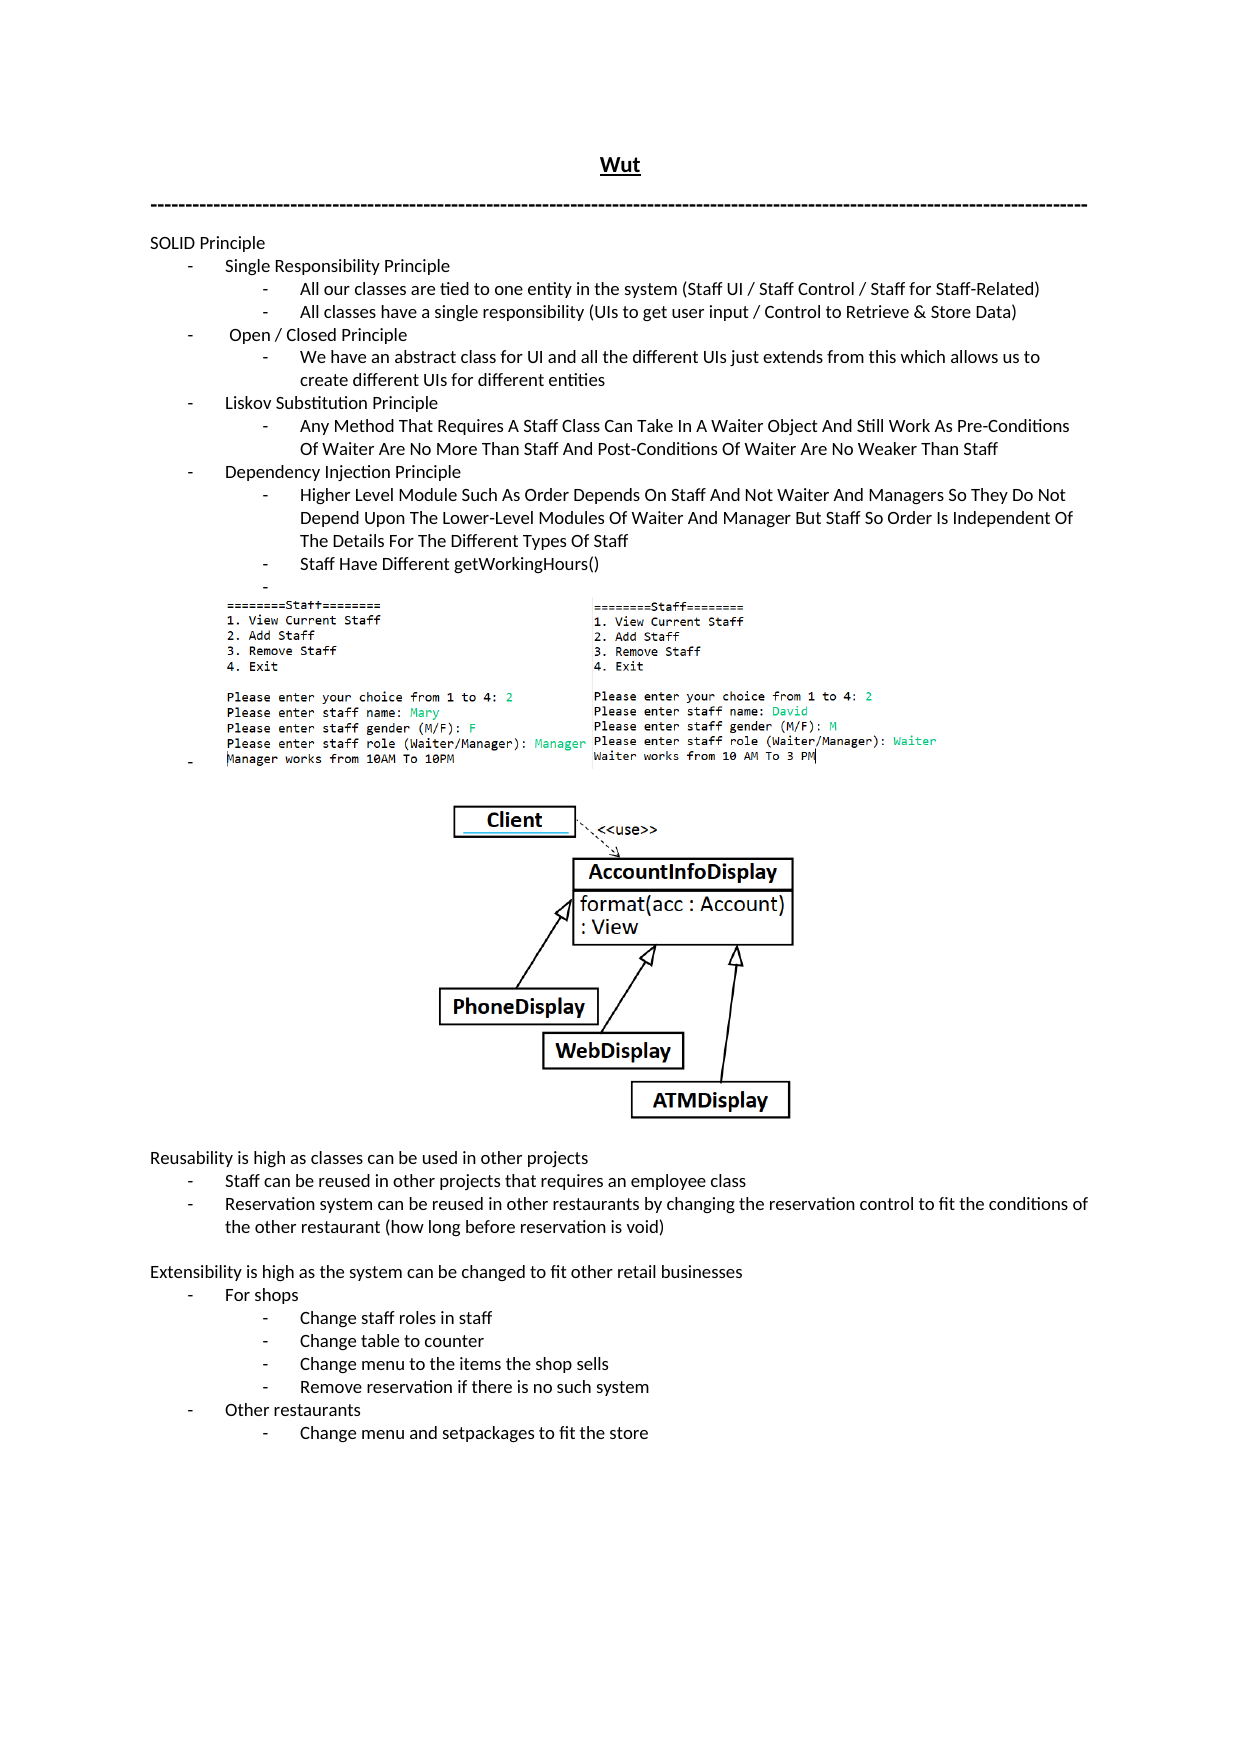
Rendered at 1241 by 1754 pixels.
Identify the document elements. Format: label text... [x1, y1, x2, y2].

list Staff can be reused in other projects that requires an employee class [187, 1169, 1090, 1192]
list Any Method That Requires A Staff Class Can Take In A Waiter Object And Still Work As Pre-Conditions Of Waiter Are No More Than Staff And Post-Conditions Of Waiter Are No Weaker Than Staff [262, 414, 1090, 460]
list Change menu and setpackages to fit the store [262, 1421, 1090, 1444]
list Change menu to the items the shop sells [262, 1352, 1090, 1375]
list For shops [187, 1283, 1090, 1306]
picture [438, 796, 802, 1124]
list Remove reservation if there is no such system [262, 1375, 1090, 1398]
text Extensibility is high as the system can be changed to fit other retail businesses [150, 1261, 1090, 1283]
text Reusability is high as classes can be used in other projects [150, 1146, 1090, 1169]
picture [591, 597, 938, 769]
list Open / Closed Principle [187, 323, 1090, 346]
list Liskov Substitution Principle [187, 391, 1090, 414]
picture [225, 601, 588, 769]
list Change staff roles in staff [262, 1306, 1090, 1329]
list Reservation system can be reused in other restaurants by changing the reservation control to fit the conditions of the other restaurant (how long before reservation is void) [187, 1192, 1090, 1238]
text -------------------------------------------------------------------------------------------------------------------------------------- [150, 191, 1090, 218]
list Change table to counter [262, 1329, 1090, 1352]
text SOLID Principle [150, 231, 1090, 254]
text Wut [150, 150, 1090, 178]
list Higher Level Module Such As Order Depends On Staff And Not Waiter And Managers So They Do Not Depend Upon The Lower-Level Modules Of Waiter And Manager But Staff So Order Is Independent Of The Details For The Different Types Of Staff [262, 483, 1090, 552]
list All our classes are tied to one entity in the system (Staff UI / Staff Control / Staff for Staff-Related) [262, 277, 1090, 300]
list Other restaurants [187, 1398, 1090, 1421]
list We have an abstract class for UI and all the different UIs just extends from this which allows us to create different UIs for different entities [262, 346, 1090, 391]
list Staff Have Different getWorkingHours() [262, 552, 1090, 575]
list All classes have a single responsibility (UIs to get user input / Control to Retrieve & Store Data) [262, 300, 1090, 323]
list Dependency Injection Principle [187, 460, 1090, 483]
list Single Responsibility Principle [187, 254, 1090, 277]
